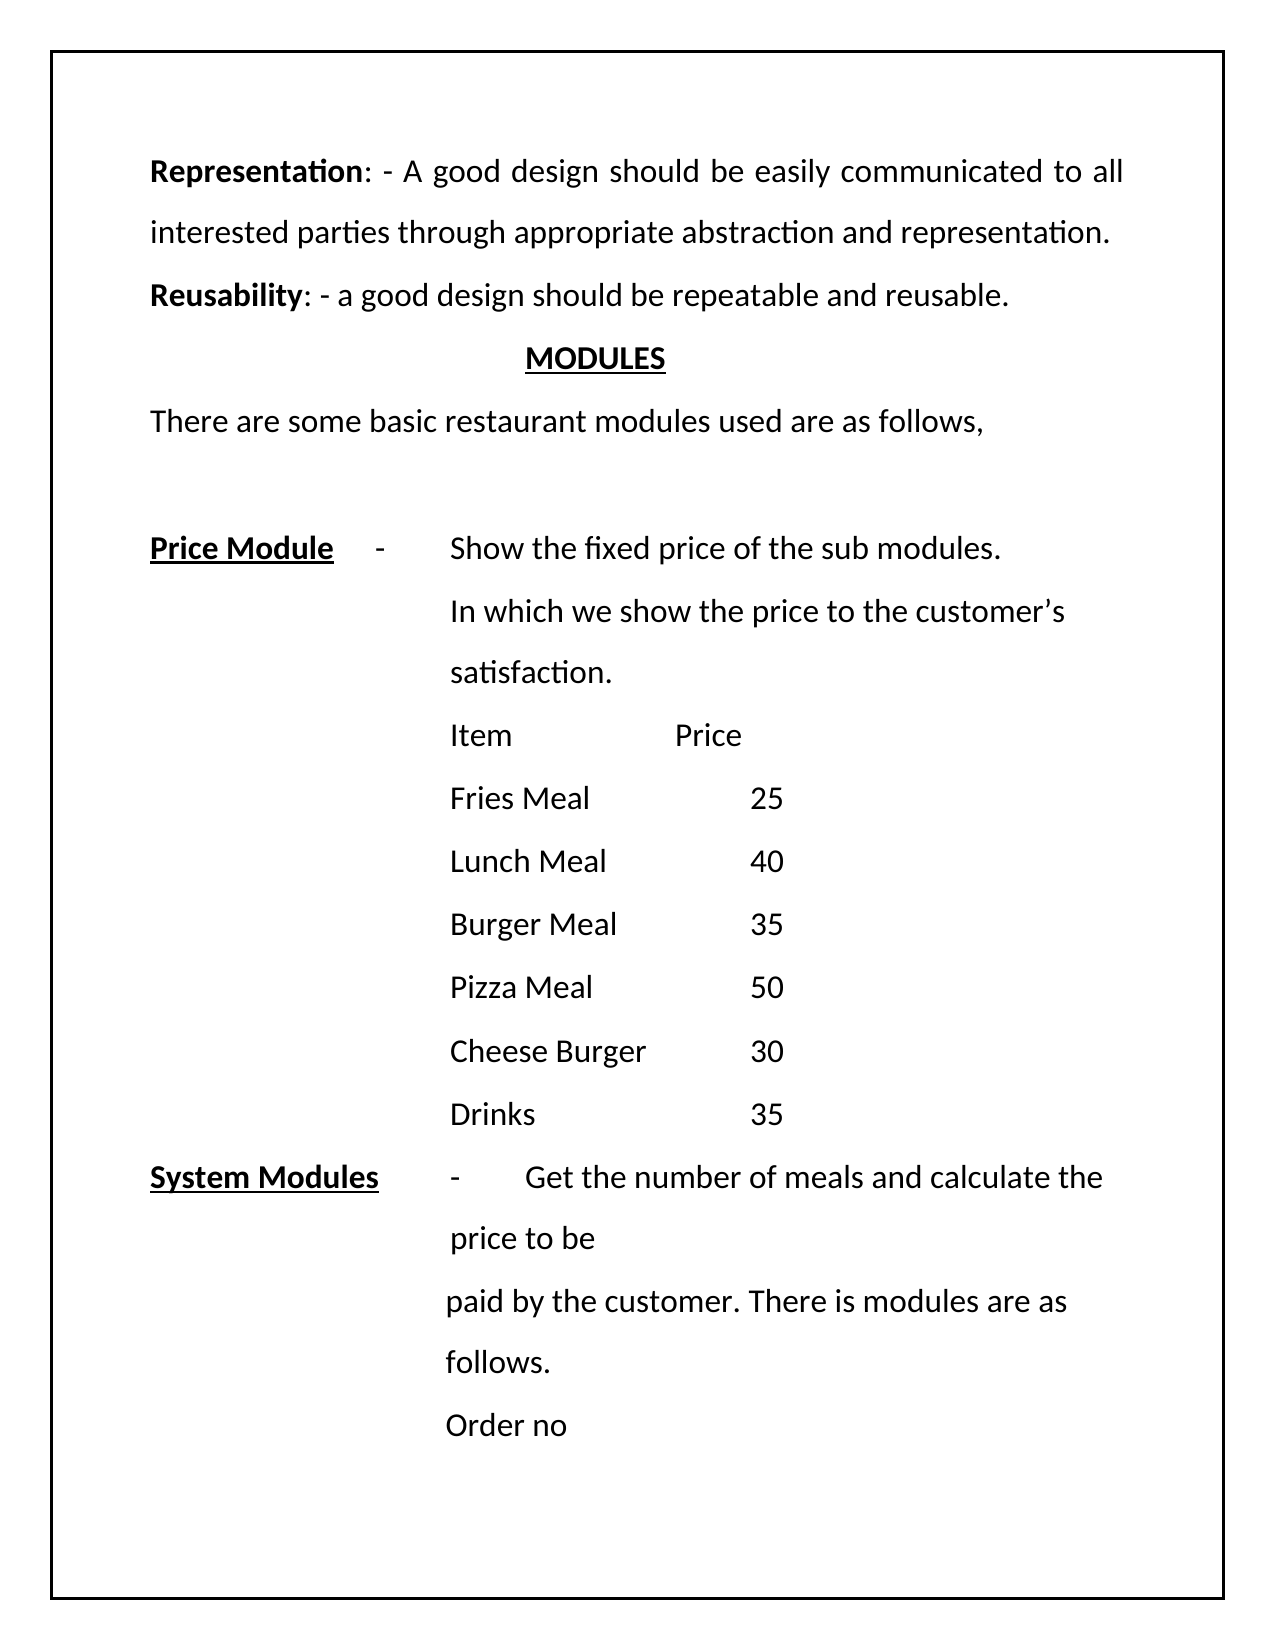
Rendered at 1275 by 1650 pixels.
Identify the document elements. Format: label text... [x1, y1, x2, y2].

text Order no [445, 1404, 1125, 1445]
text Item Price [450, 714, 1125, 755]
text Cheese Burger 30 [150, 1029, 1125, 1070]
text paid by the customer. There is modules are as follows. [445, 1280, 1125, 1382]
text In which we show the price to the customer’s satisfaction. [450, 590, 1125, 692]
text There are some basic restaurant modules used are as follows, [150, 400, 1125, 441]
text MODULES [450, 337, 1125, 378]
text Representation: - A good design should be easily communicated to all interested parties through appropriate abstraction and representation. [150, 150, 1125, 252]
text Reusability: - a good design should be repeatable and reusable. [150, 274, 1125, 315]
text Lunch Meal 40 [450, 840, 1125, 881]
text System Modules - Get the number of meals and calculate the price to be [150, 1156, 1125, 1258]
text Pizza Meal 50 [150, 966, 1125, 1007]
text Burger Meal 35 [150, 903, 1125, 944]
text Drinks 35 [150, 1093, 1125, 1133]
text Fries Meal 25 [450, 777, 1125, 818]
text Price Module - Show the fixed price of the sub modules. [150, 527, 1125, 567]
